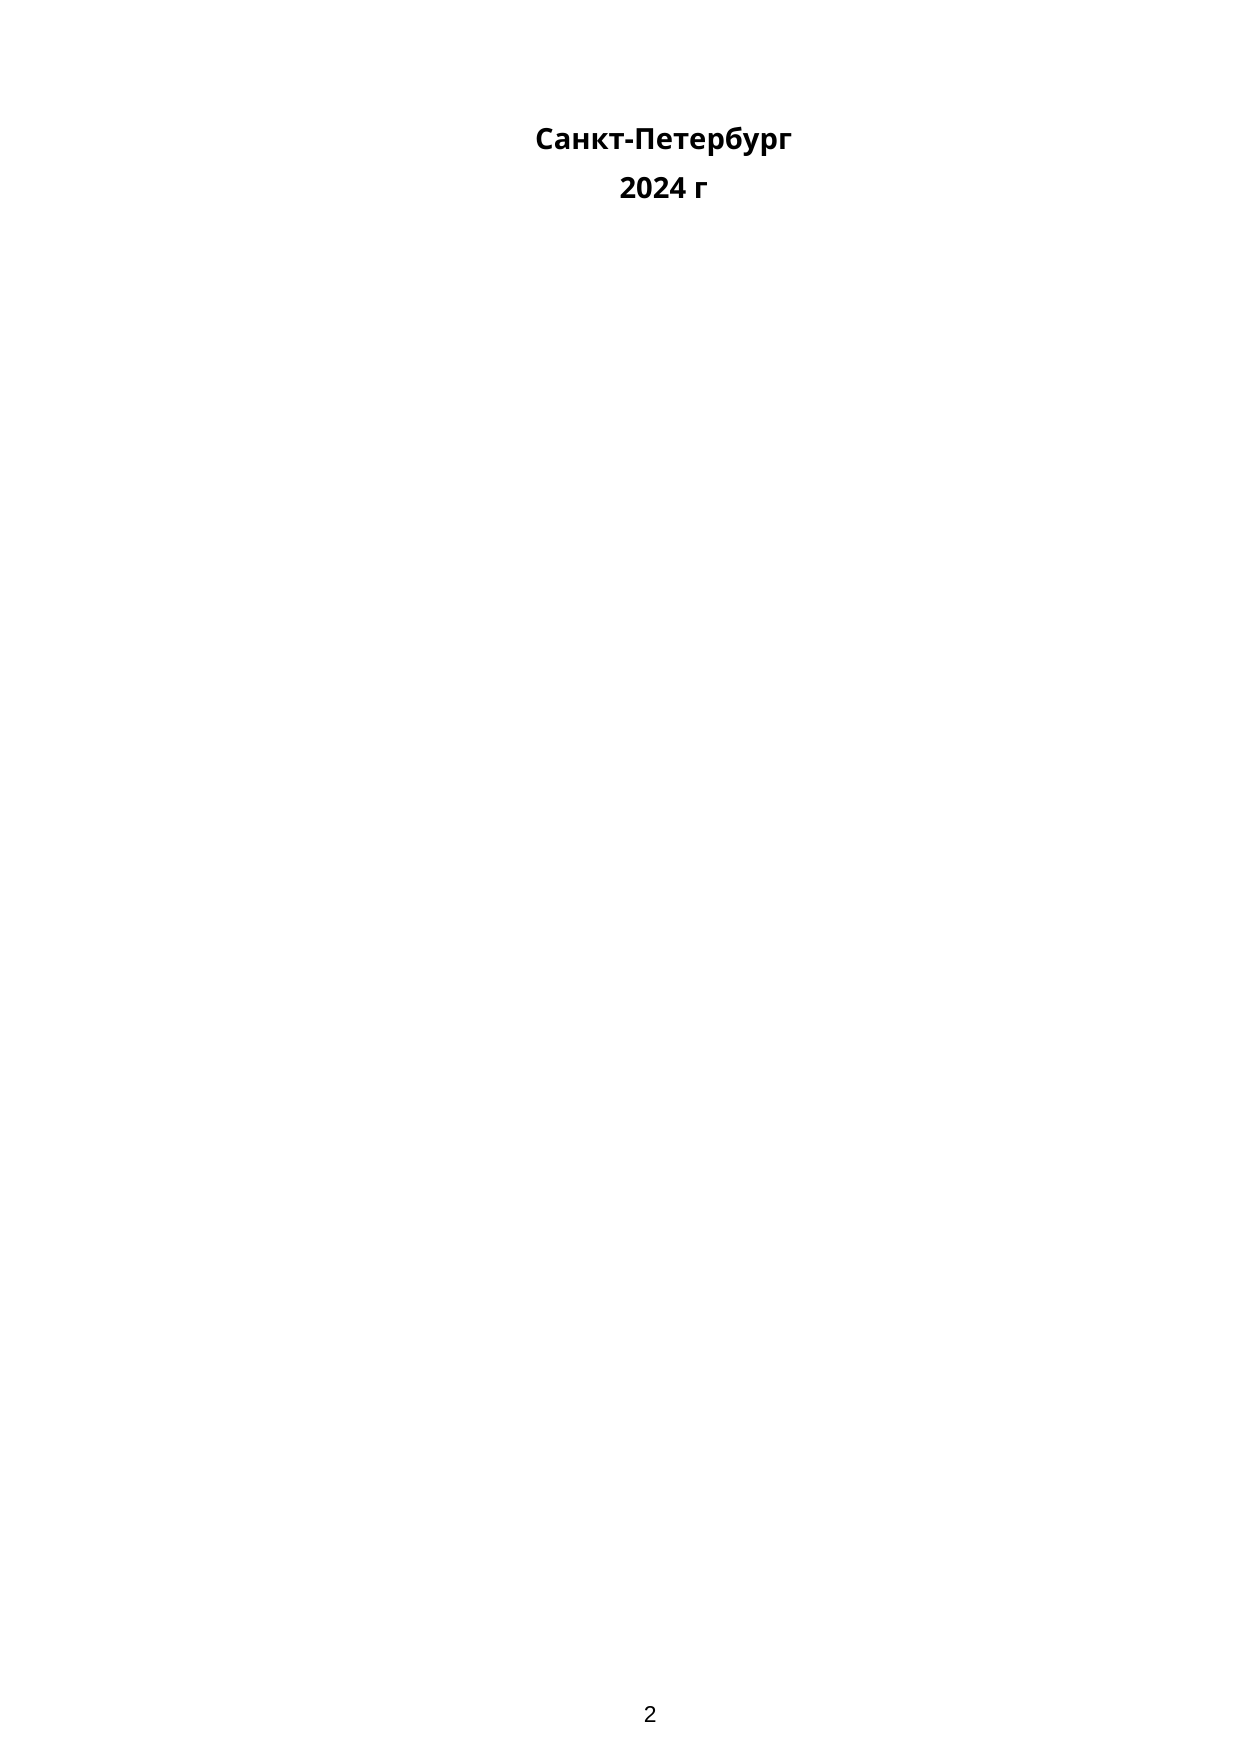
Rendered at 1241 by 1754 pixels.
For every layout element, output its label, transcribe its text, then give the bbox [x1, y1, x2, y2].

text 2024 г [150, 167, 1177, 207]
text Санкт-Петербург [150, 118, 1177, 158]
